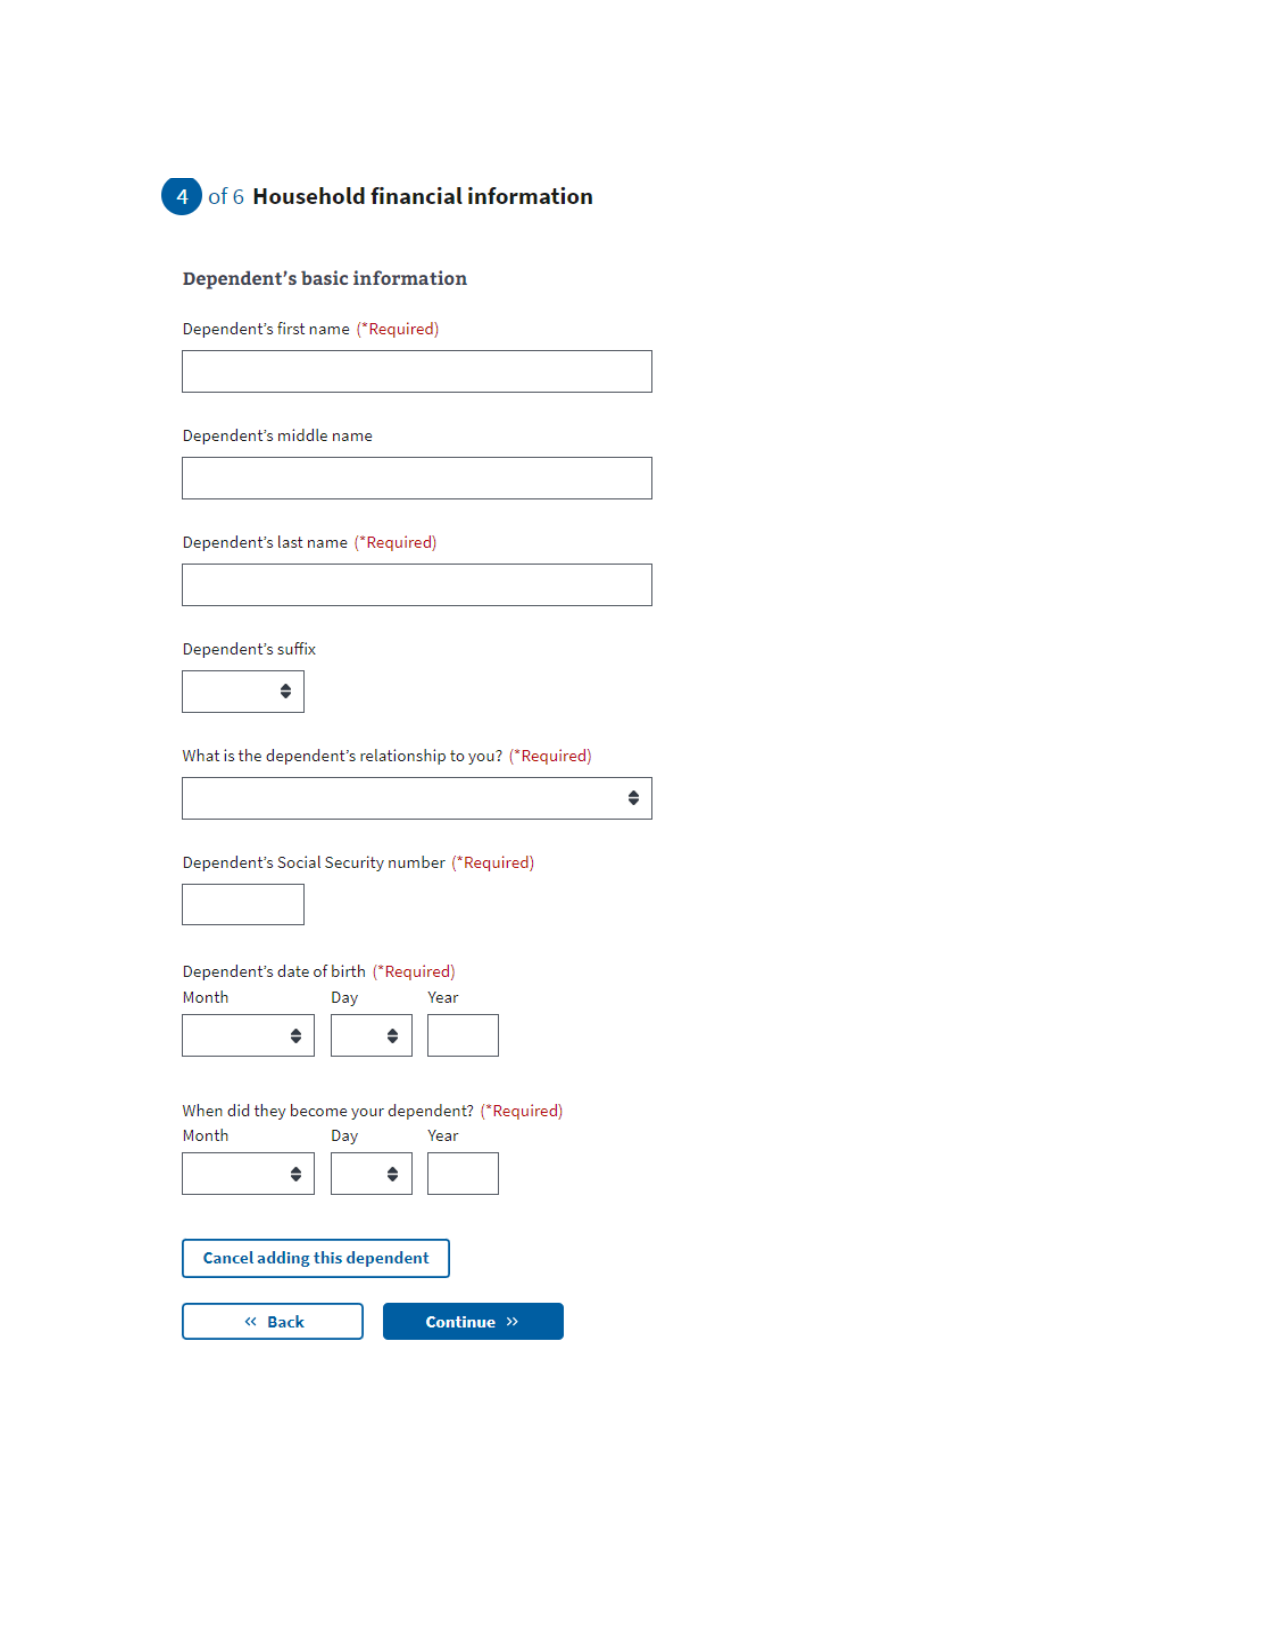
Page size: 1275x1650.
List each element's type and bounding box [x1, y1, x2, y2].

picture [150, 178, 662, 1346]
